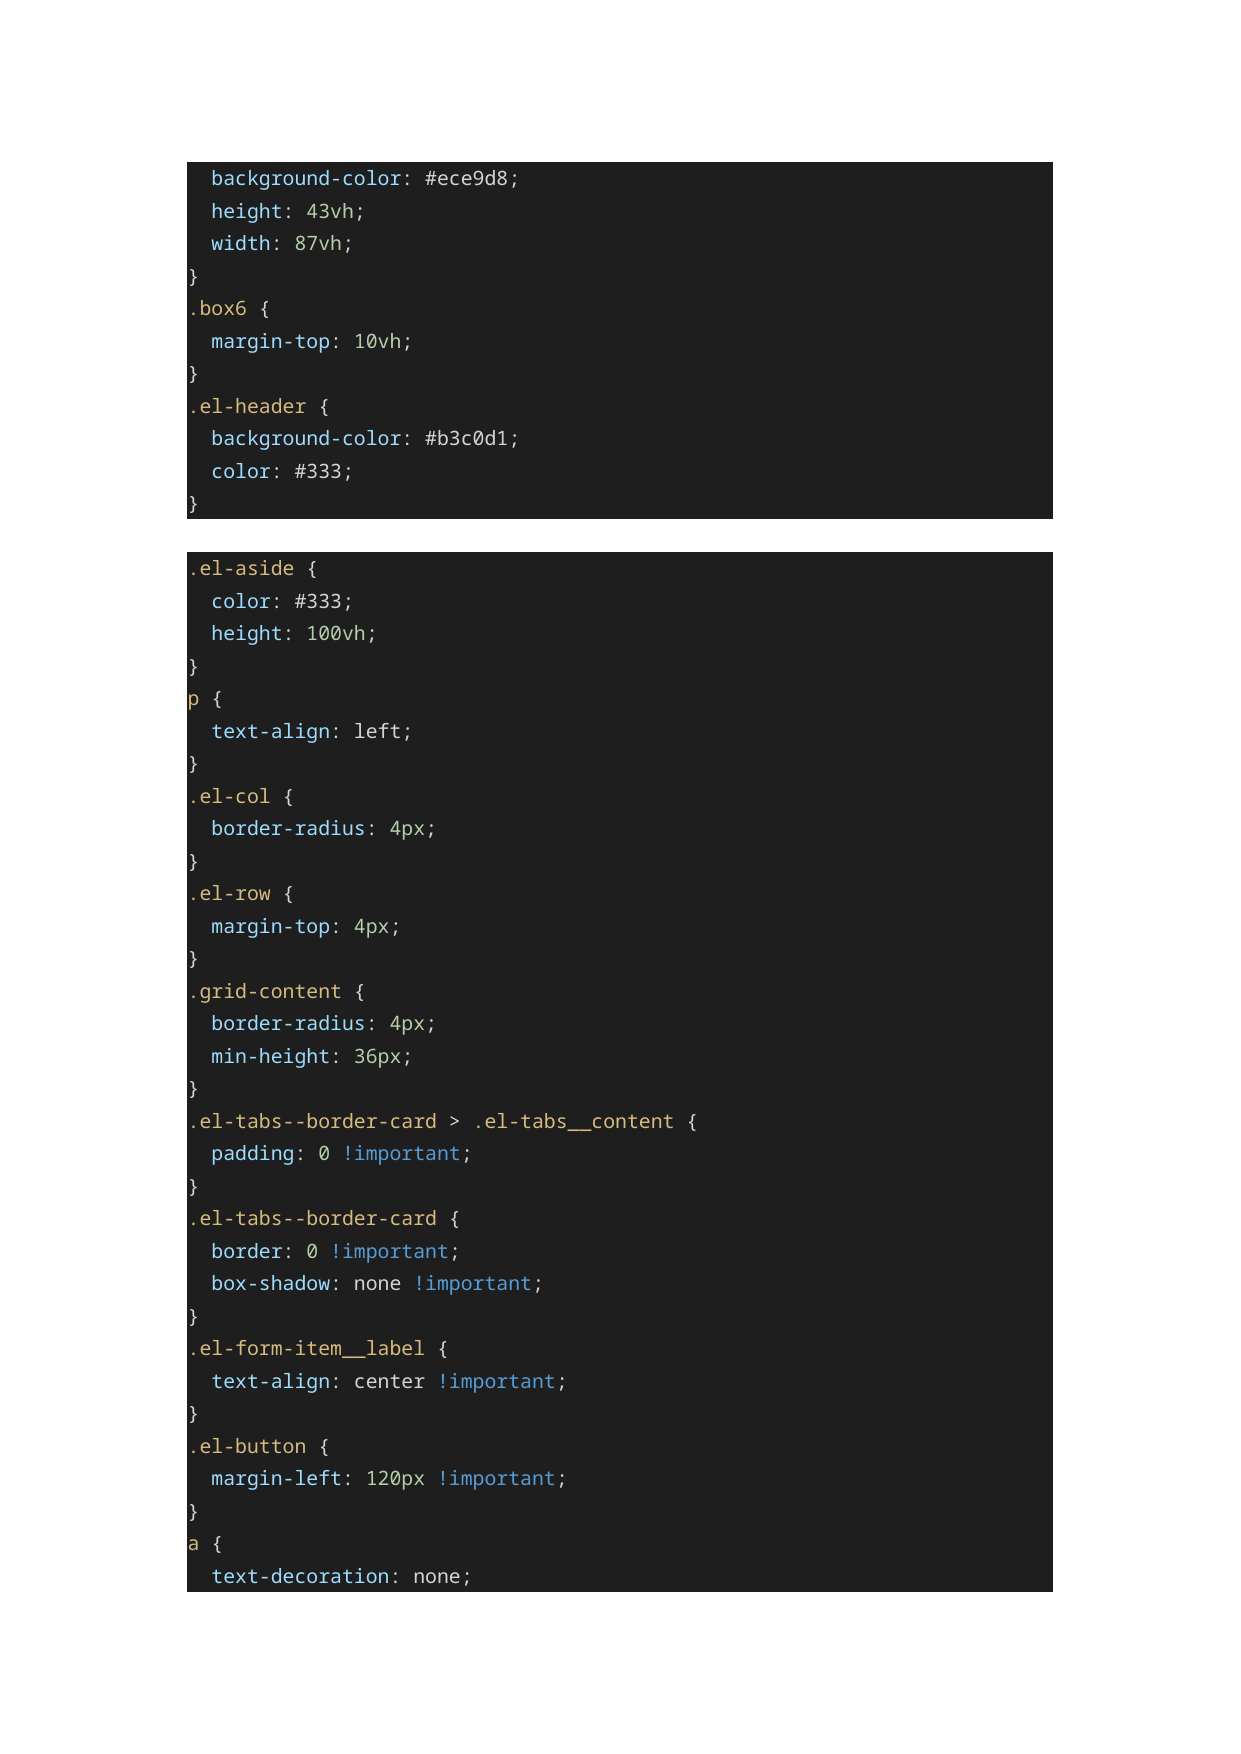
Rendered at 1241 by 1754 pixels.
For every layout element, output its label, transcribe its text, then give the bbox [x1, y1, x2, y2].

text text-decoration: none; [187, 1559, 1053, 1592]
text } [187, 259, 1053, 292]
text text-align: center !important; [187, 1364, 1053, 1397]
text height: 100vh; [187, 617, 1053, 649]
text margin-top: 4px; [187, 909, 1053, 942]
text .el-form-item__label { [187, 1332, 1053, 1364]
text } [187, 649, 1053, 682]
text margin-top: 10vh; [187, 324, 1053, 357]
text min-height: 36px; [187, 1039, 1053, 1072]
text } [187, 1072, 1053, 1104]
text } [187, 844, 1053, 877]
text border: 0 !important; [187, 1234, 1053, 1267]
text color: #333; [187, 584, 1053, 617]
text } [187, 1397, 1053, 1429]
text } [187, 487, 1053, 519]
text .el-tabs--border-card { [187, 1202, 1053, 1234]
text .el-col { [187, 779, 1053, 812]
text } [187, 942, 1053, 974]
text .el-header { [187, 389, 1053, 422]
text padding: 0 !important; [187, 1137, 1053, 1169]
text height: 43vh; [187, 194, 1053, 227]
text width: 87vh; [187, 227, 1053, 259]
text background-color: #b3c0d1; [187, 422, 1053, 454]
text background-color: #ece9d8; [187, 162, 1053, 194]
text } [187, 747, 1053, 779]
text border-radius: 4px; [187, 1007, 1053, 1039]
text .grid-content { [187, 974, 1053, 1007]
text a { [187, 1527, 1053, 1559]
text text-align: left; [187, 714, 1053, 747]
text } [187, 1169, 1053, 1202]
text box-shadow: none !important; [187, 1267, 1053, 1299]
text } [187, 1299, 1053, 1332]
text color: #333; [187, 454, 1053, 487]
text margin-left: 120px !important; [187, 1462, 1053, 1494]
text .box6 { [187, 292, 1053, 324]
text .el-button { [187, 1429, 1053, 1462]
text } [187, 357, 1053, 389]
text .el-row { [187, 877, 1053, 909]
text border-radius: 4px; [187, 812, 1053, 844]
text .el-tabs--border-card > .el-tabs__content { [187, 1104, 1053, 1137]
text } [187, 1494, 1053, 1527]
text p { [187, 682, 1053, 714]
text .el-aside { [187, 552, 1053, 584]
